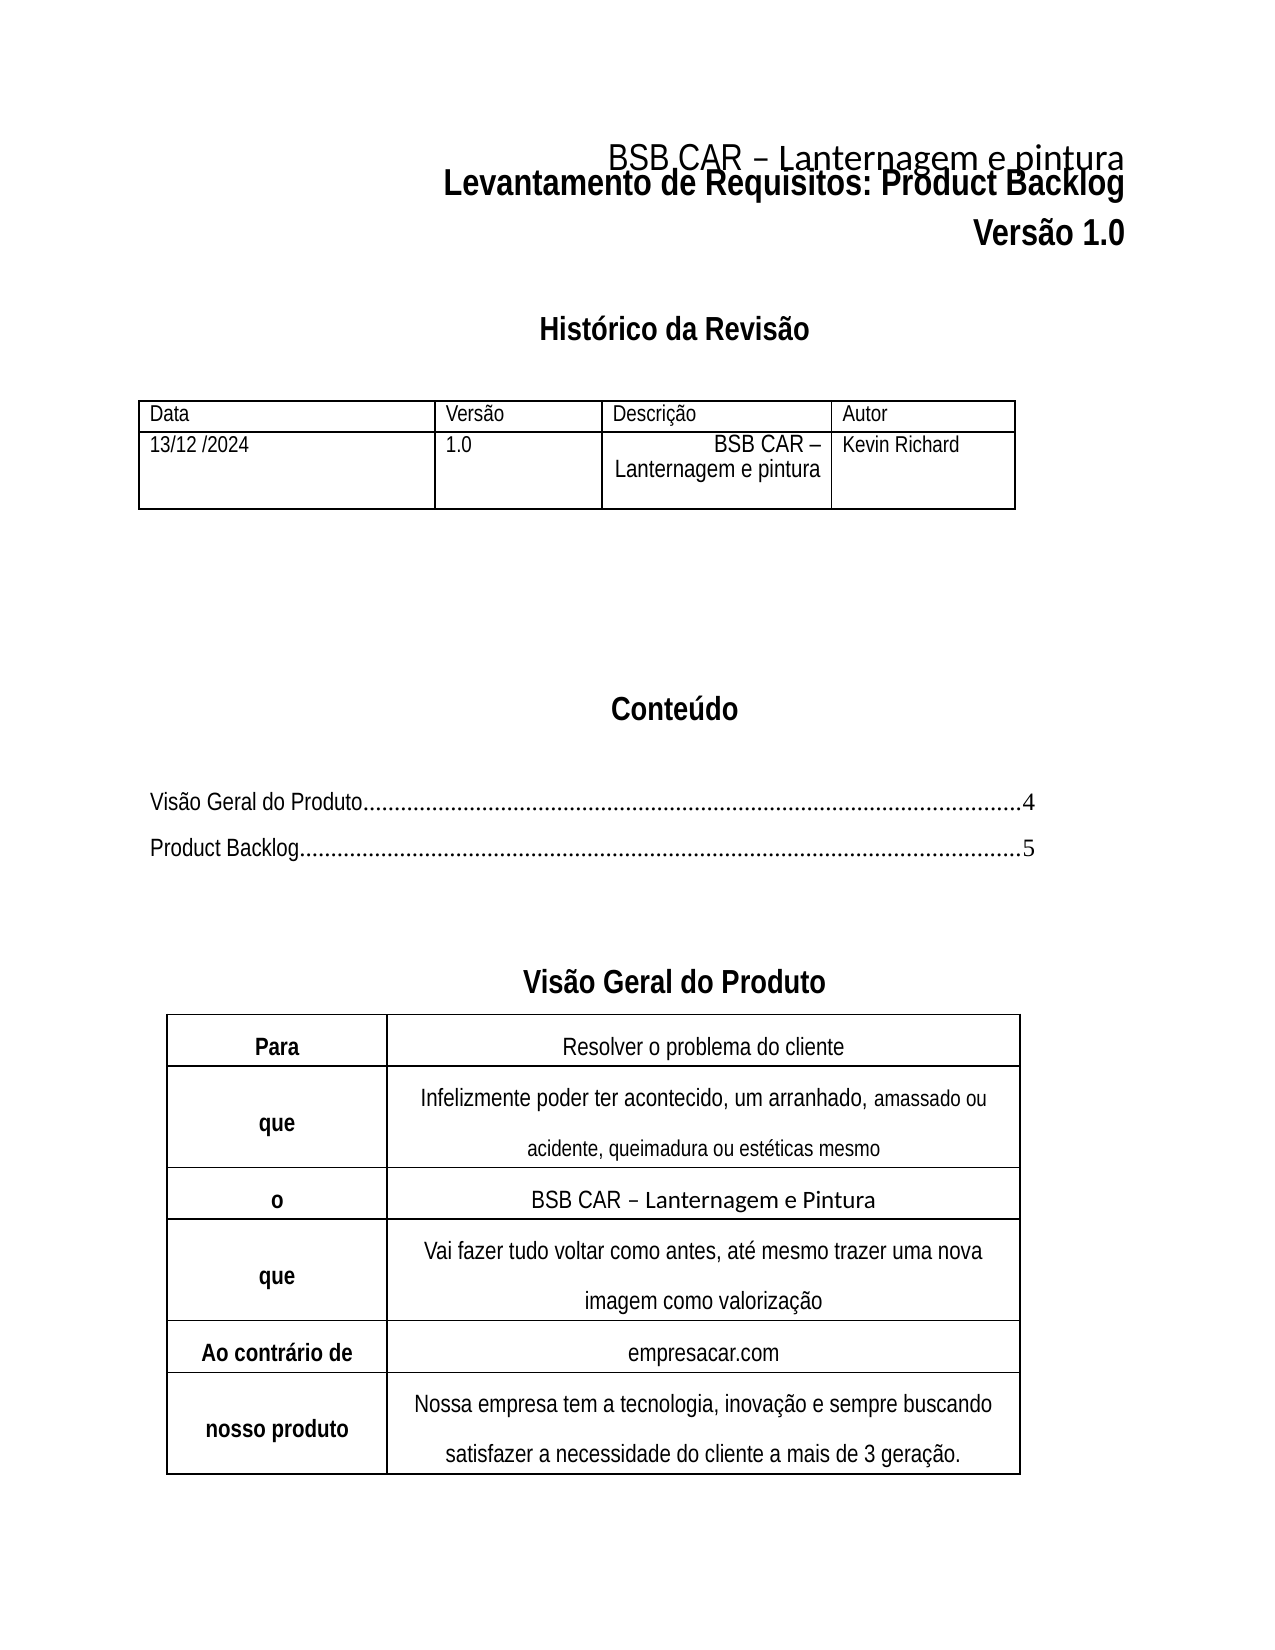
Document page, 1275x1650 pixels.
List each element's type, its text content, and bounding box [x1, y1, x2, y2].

table_header Descrição [603, 402, 831, 431]
table_cell 13/12 /2024 [140, 433, 434, 508]
table_cell o [168, 1168, 386, 1218]
table_header Data [140, 402, 434, 431]
text Levantamento de Requisitos: Product Backlog [150, 175, 756, 200]
text BSB CAR – Lanternagem e pintura [150, 150, 717, 175]
table_cell Vai fazer tudo voltar como antes, até mesmo trazer uma nova imagem como valorização [388, 1220, 1019, 1320]
table_cell empresacar.com [388, 1321, 1019, 1371]
table_cell Nossa empresa tem a tecnologia, inovação e sempre buscando satisfazer a necessidade do cliente a mais de 3 geração. [388, 1373, 1019, 1473]
text Levantamento de Requisitos: Product Backlog [761, 175, 1118, 200]
table_cell 1.0 [436, 433, 601, 508]
table_header Versão [436, 402, 601, 431]
table_cell Infelizmente poder ter acontecido, um arranhado, amassado ou acidente, queimadura ou estéticas mesmo [388, 1067, 1019, 1167]
text Visão Geral do Produto 4 [150, 791, 1125, 816]
table_cell Ao contrário de [168, 1321, 386, 1371]
table_cell Kevin Richard [832, 433, 1014, 508]
table_header Para [168, 1015, 386, 1065]
text Product Backlog 5 [150, 836, 1125, 861]
table_cell que [168, 1067, 386, 1167]
text Versão 1.0 [150, 225, 1125, 250]
text Visão Geral do Produto [150, 953, 1125, 1003]
table_header Resolver o problema do cliente [388, 1015, 1019, 1065]
text BSB CAR – Lanternagem e pintura [714, 150, 1066, 175]
table_cell BSB CAR – Lanternagem e pintura [603, 433, 831, 508]
table_cell BSB CAR – Lanternagem e Pintura [388, 1168, 1019, 1218]
table_cell nosso produto [168, 1373, 386, 1473]
table_header Autor [832, 402, 1014, 431]
text Histórico da Revisão [150, 300, 1125, 350]
text Conteúdo [150, 680, 1125, 730]
table_cell que [168, 1220, 386, 1320]
